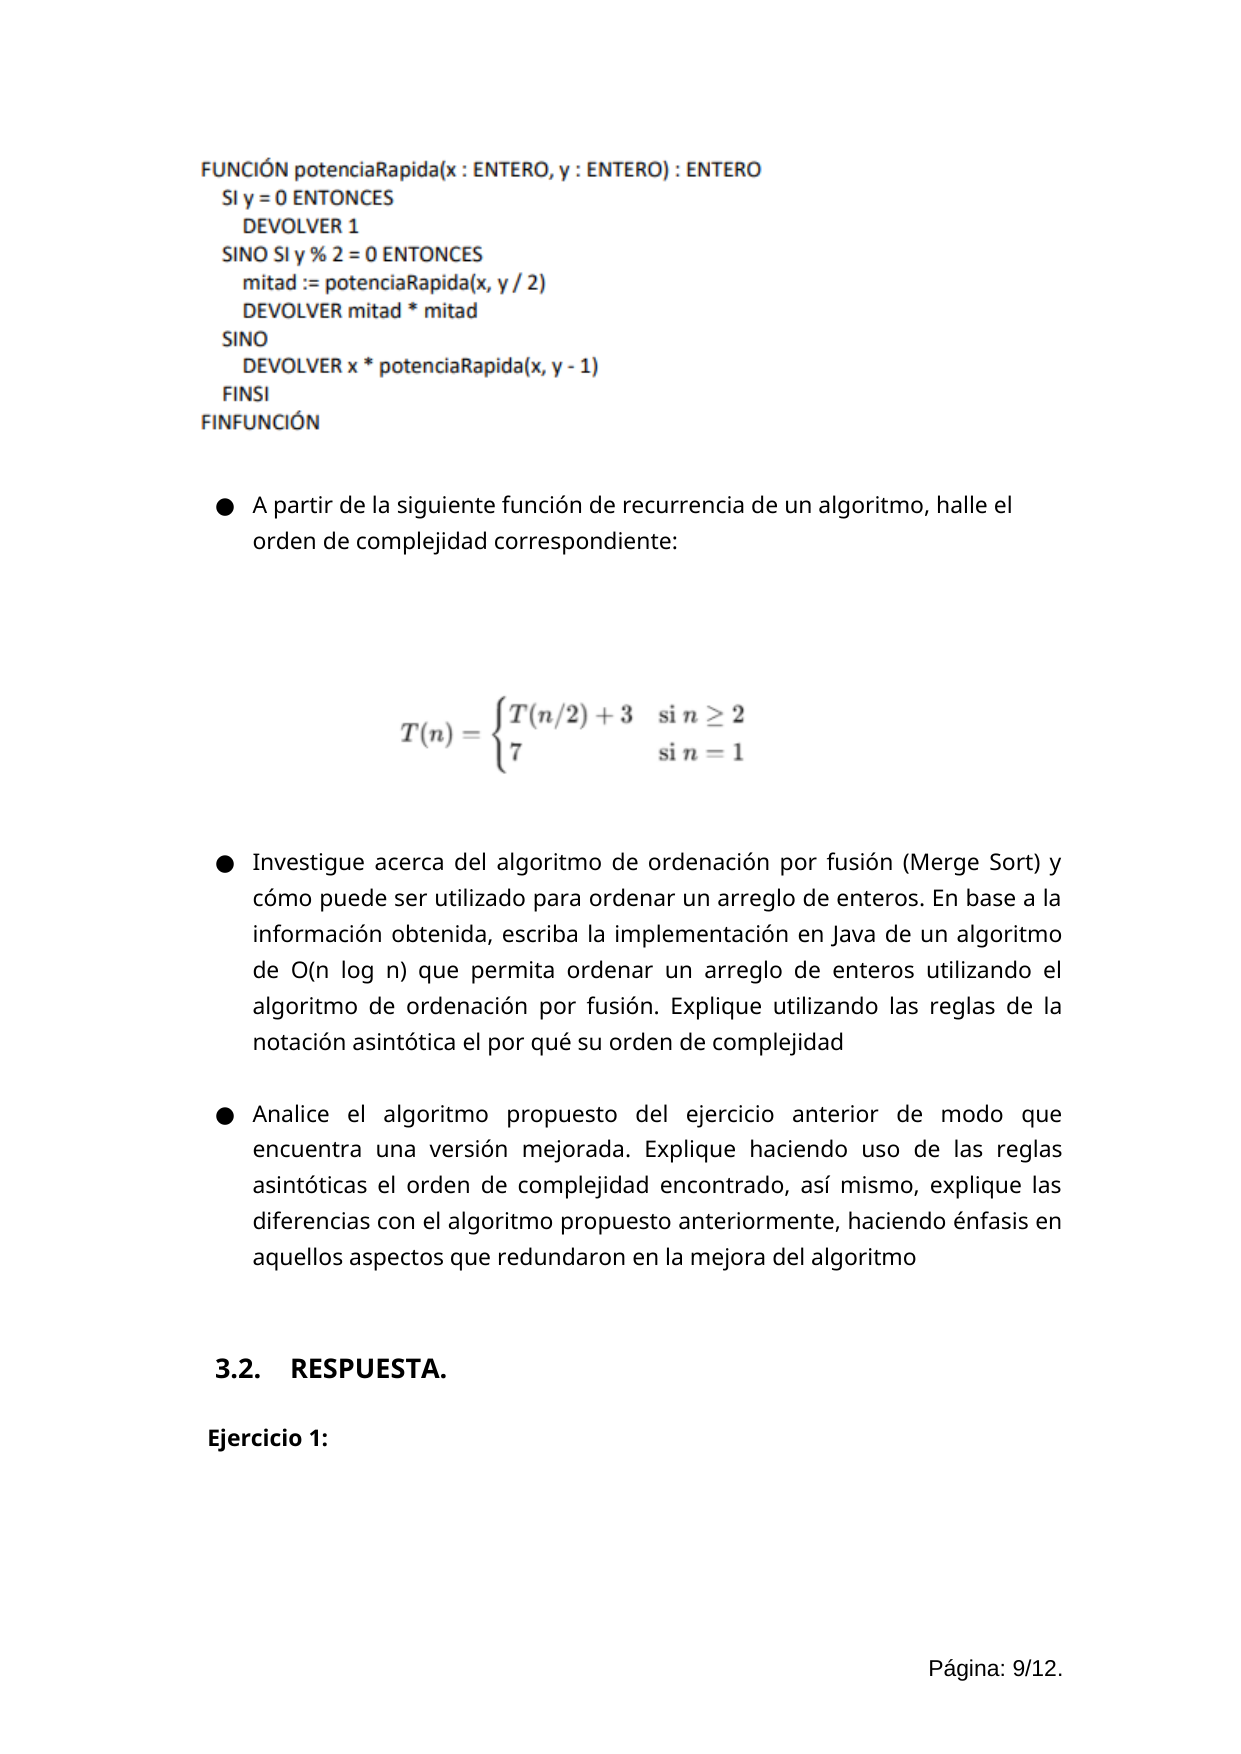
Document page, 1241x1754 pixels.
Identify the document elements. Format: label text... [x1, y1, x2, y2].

picture [364, 668, 789, 807]
text Ejercicio 1: [177, 1422, 1063, 1453]
picture [177, 147, 807, 450]
list A partir de la siguiente función de recurrencia de un algoritmo, halle el orden de complejidad correspondiente: [215, 489, 1063, 556]
list Analice el algoritmo propuesto del ejercicio anterior de modo que encuentra una versión mejorada. Explique haciendo uso de las reglas asintóticas el orden de complejidad encontrado, así mismo, explique las diferencias con el algoritmo propuesto anteriormente, haciendo énfasis en aquellos aspectos que redundaron en la mejora del algoritmo [215, 1097, 1063, 1272]
list Investigue acerca del algoritmo de ordenación por fusión (Merge Sort) y cómo puede ser utilizado para ordenar un arreglo de enteros. En base a la información obtenida, escriba la implementación en Java de un algoritmo de O(n log n) que permita ordenar un arreglo de enteros utilizando el algoritmo de ordenación por fusión. Explique utilizando las reglas de la notación asintótica el por qué su orden de complejidad [215, 846, 1063, 1057]
subtitle RESPUESTA. [215, 1349, 1063, 1386]
